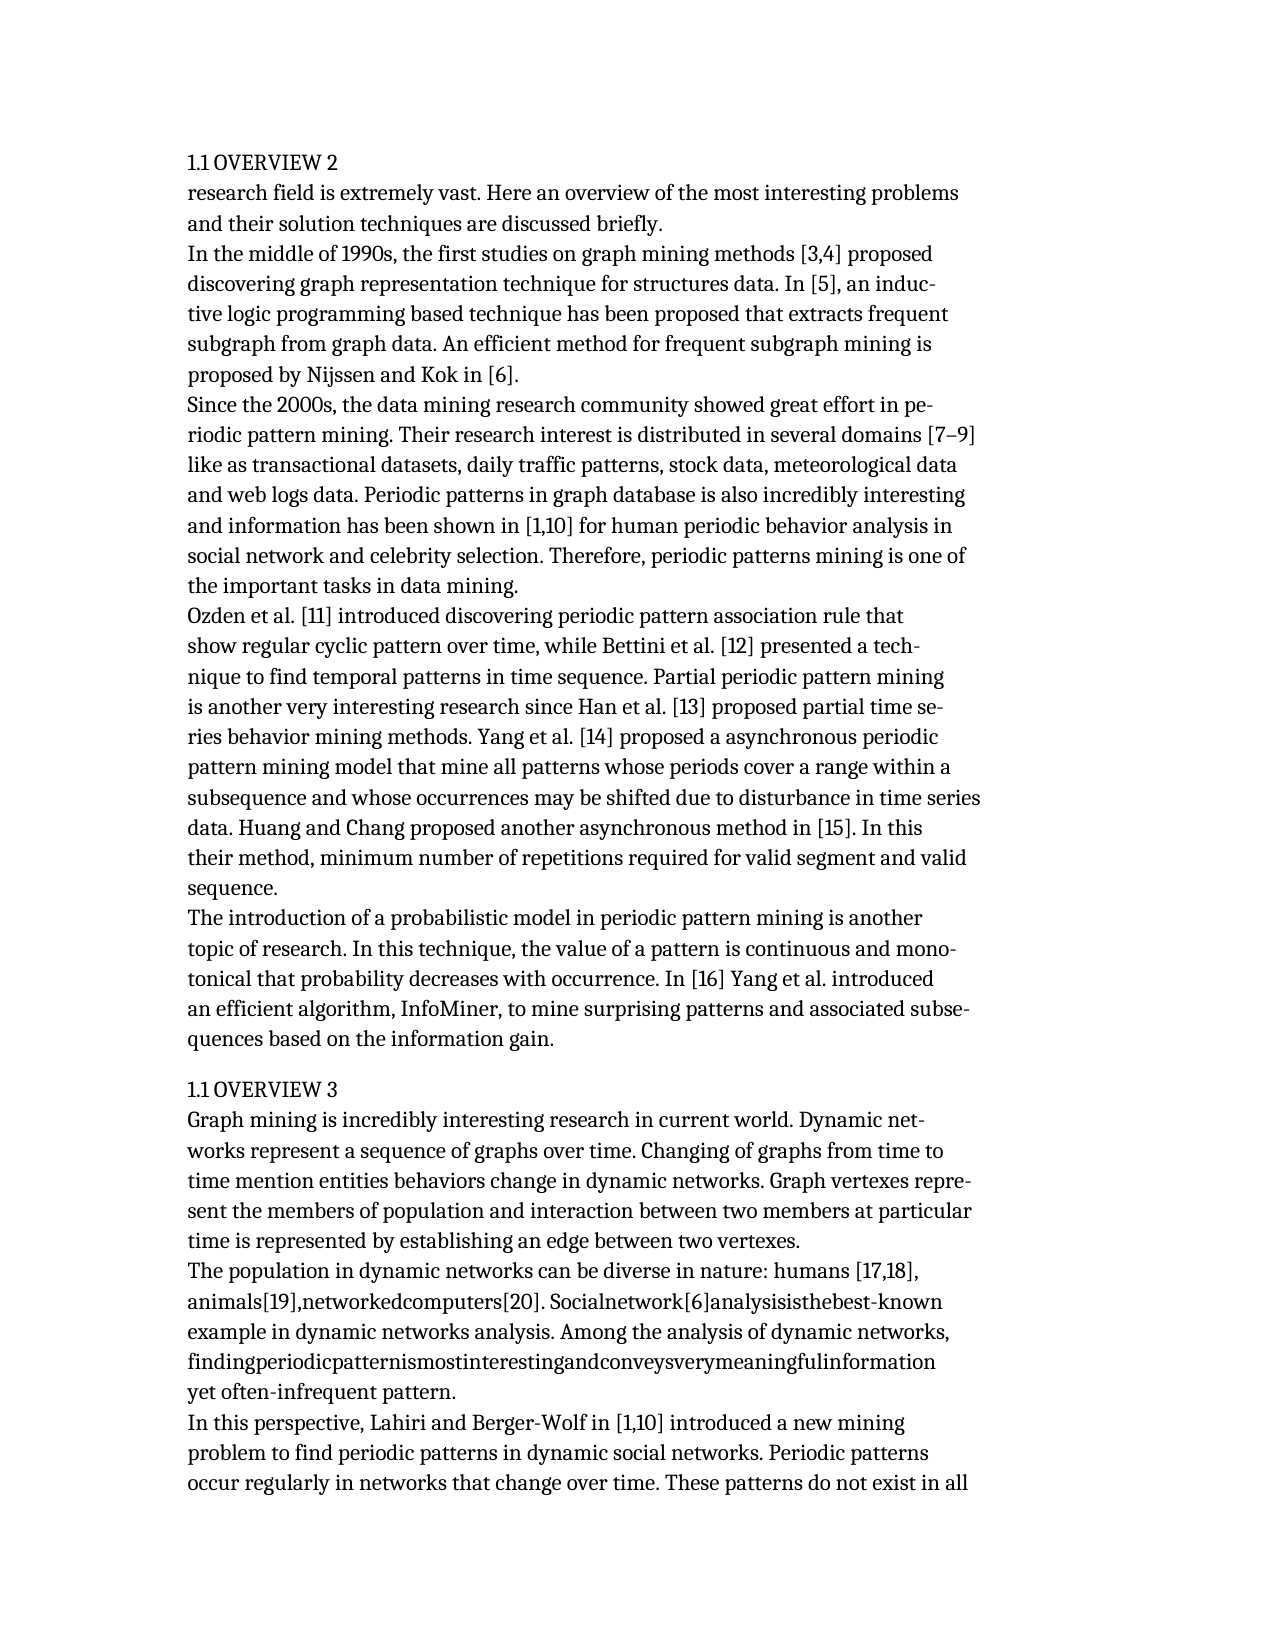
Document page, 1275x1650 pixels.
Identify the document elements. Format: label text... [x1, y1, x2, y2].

text 1.1 OVERVIEW 2 research field is extremely vast. Here an overview of the most interesting problems and their solution techniques are discussed briefly. In the middle of 1990s, the first studies on graph mining methods [3,4] proposed discovering graph representation technique for structures data. In [5], an induc- tive logic programming based technique has been proposed that extracts frequent subgraph from graph data. An efficient method for frequent subgraph mining is proposed by Nijssen and Kok in [6]. Since the 2000s, the data mining research community showed great effort in pe- riodic pattern mining. Their research interest is distributed in several domains [7–9] like as transactional datasets, daily traffic patterns, stock data, meteorological data and web logs data. Periodic patterns in graph database is also incredibly interesting and information has been shown in [1,10] for human periodic behavior analysis in social network and celebrity selection. Therefore, periodic patterns mining is one of the important tasks in data mining. Ozden et al. [11] introduced discovering periodic pattern association rule that show regular cyclic pattern over time, while Bettini et al. [12] presented a tech- nique to find temporal patterns in time sequence. Partial periodic pattern mining is another very interesting research since Han et al. [13] proposed partial time se- ries behavior mining methods. Yang et al. [14] proposed a asynchronous periodic pattern mining model that mine all patterns whose periods cover a range within a subsequence and whose occurrences may be shifted due to disturbance in time series data. Huang and Chang proposed another asynchronous method in [15]. In this their method, minimum number of repetitions required for valid segment and valid sequence. The introduction of a probabilistic model in periodic pattern mining is another topic of research. In this technique, the value of a pattern is continuous and mono- tonical that probability decreases with occurrence. In [16] Yang et al. introduced an efficient algorithm, InfoMiner, to mine surprising patterns and associated subse- quences based on the information gain. [187, 150, 1087, 1052]
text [187, 1077, 1087, 1496]
